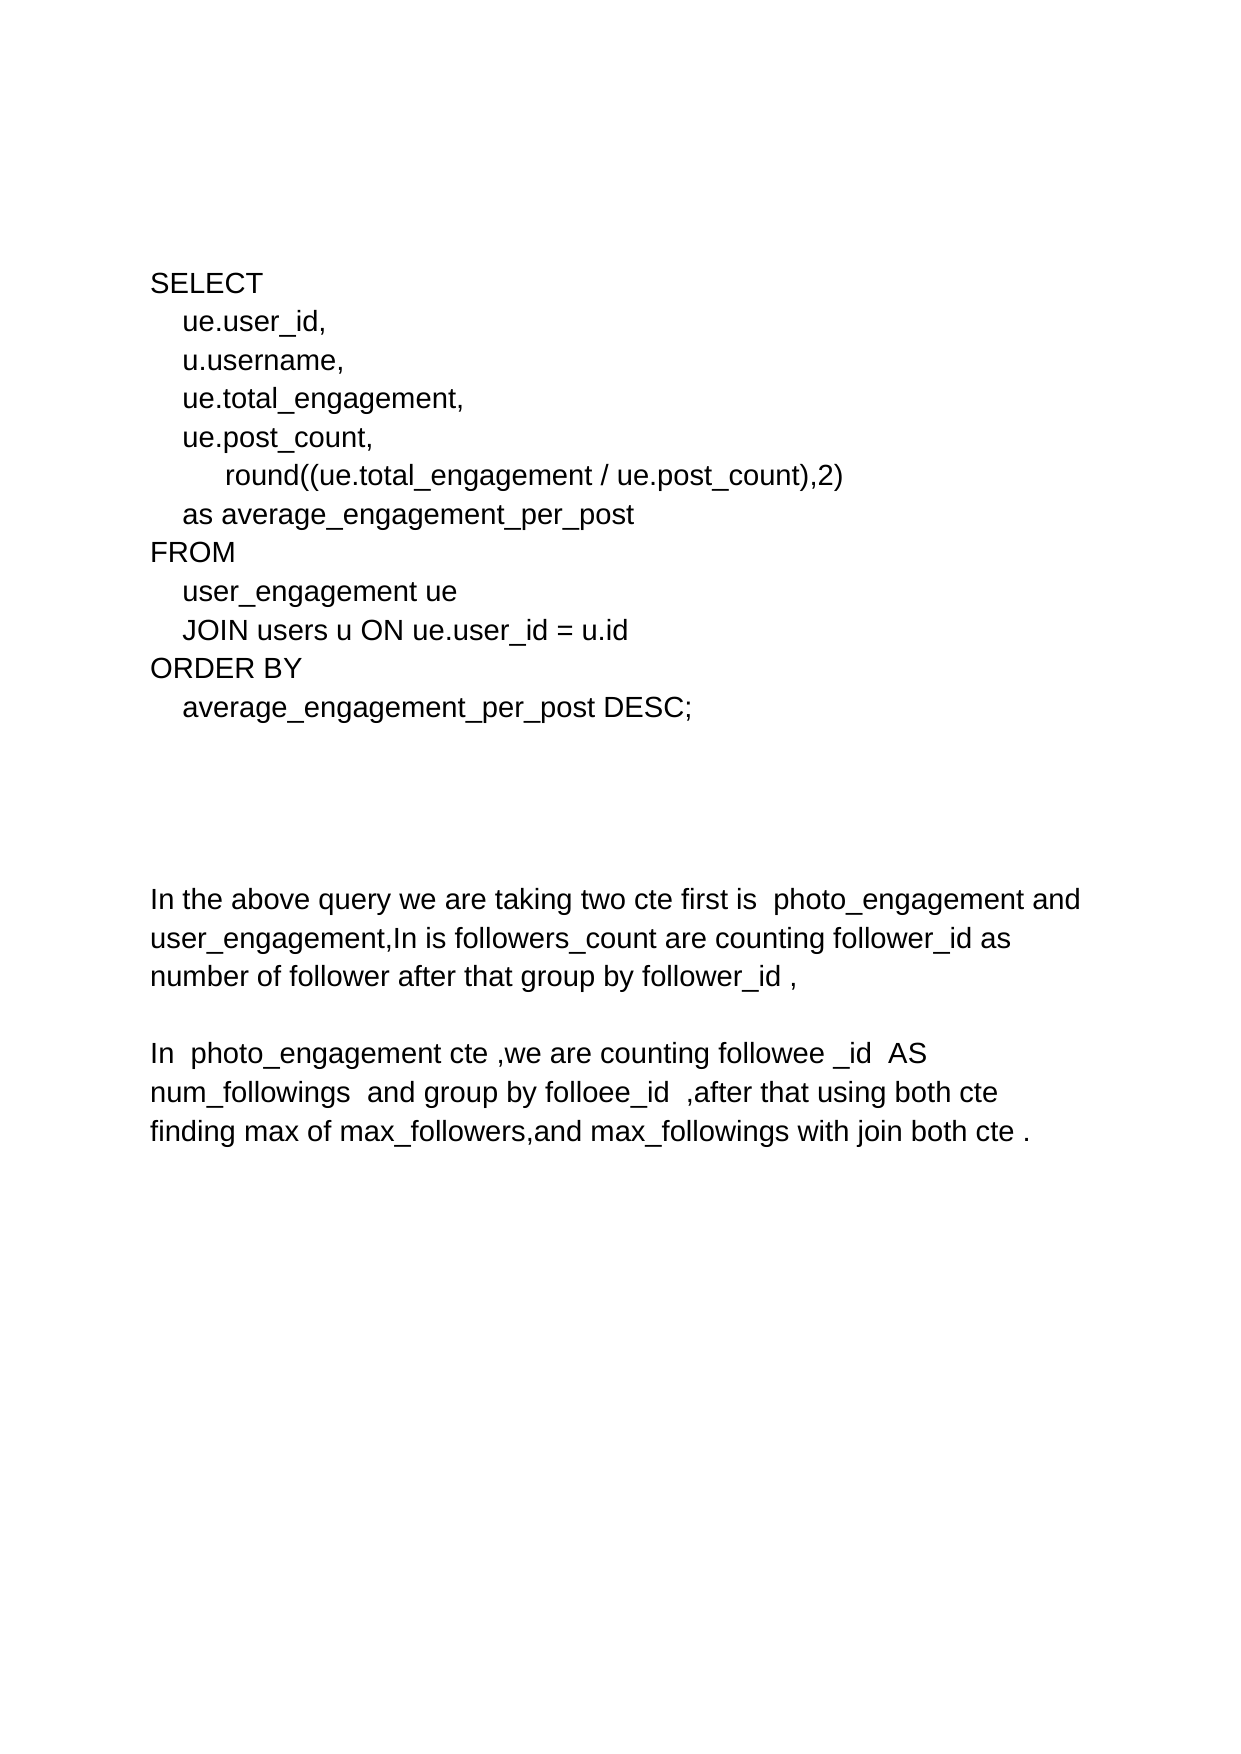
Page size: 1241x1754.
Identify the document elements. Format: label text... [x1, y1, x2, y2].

text u.username, [150, 343, 1090, 376]
text ue.user_id, [150, 304, 1090, 338]
text FROM [150, 535, 1090, 569]
text In photo_engagement cte ,we are counting followee _id AS num_followings and group by folloee_id ,after that using both cte finding max of max_followers,and max_followings with join both cte . [150, 1036, 1090, 1147]
text ORDER BY [150, 651, 1090, 684]
text user_engagement ue [150, 574, 1090, 607]
text as average_engagement_per_post [150, 497, 1090, 530]
text SELECT [150, 266, 1090, 299]
text round((ue.total_engagement / ue.post_count),2) [150, 458, 1090, 492]
text ue.post_count, [150, 420, 1090, 453]
text JOIN users u ON ue.user_id = u.id [150, 612, 1090, 646]
text ue.total_engagement, [150, 381, 1090, 415]
text average_engagement_per_post DESC; [150, 689, 1090, 723]
text In the above query we are taking two cte first is photo_engagement and user_engagement,In is followers_count are counting follower_id as number of follower after that group by follower_id , [150, 882, 1090, 993]
